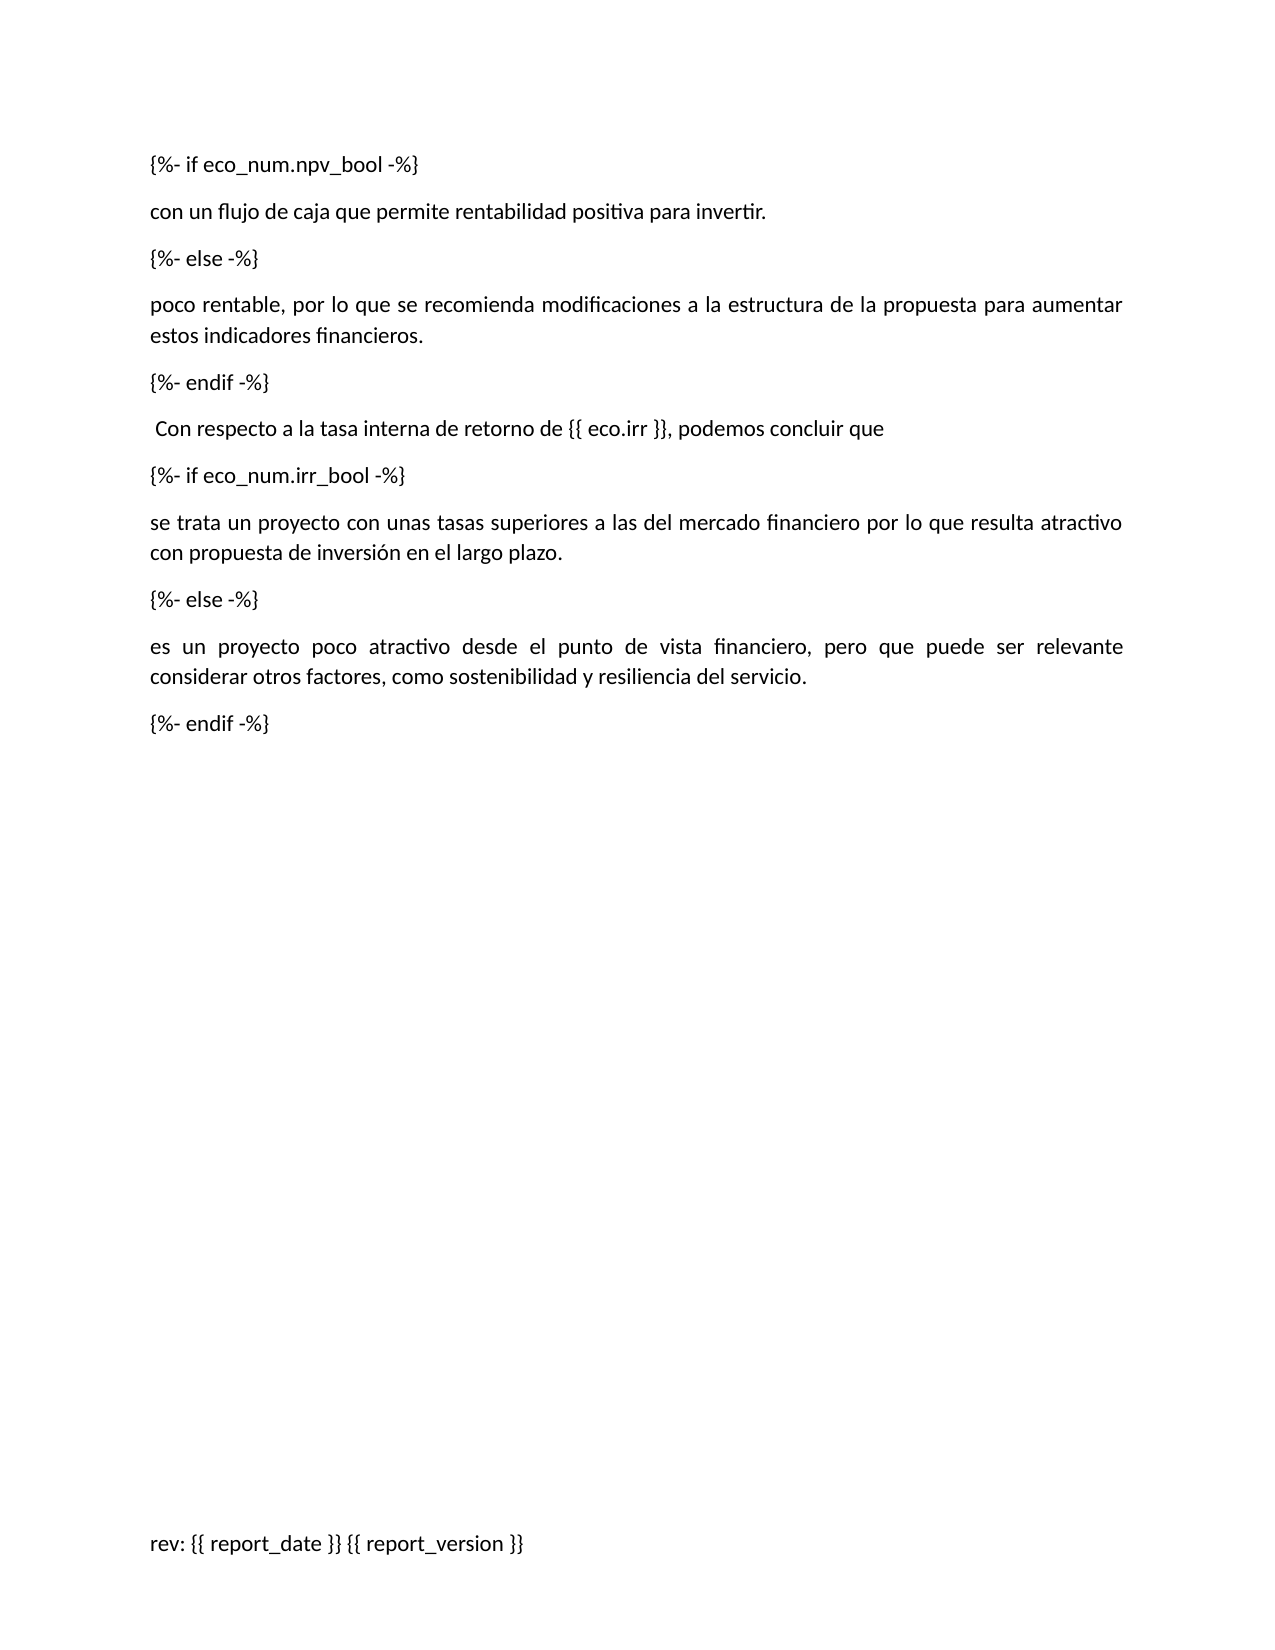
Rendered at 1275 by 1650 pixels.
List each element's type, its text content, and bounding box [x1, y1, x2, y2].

text es un proyecto poco atractivo desde el punto de vista financiero, pero que puede ser relevante considerar otros factores, como sostenibilidad y resiliencia del servicio. [150, 632, 1125, 691]
text {%- endif -%} [150, 368, 1125, 396]
text {%- else -%} [150, 585, 1125, 613]
text con un flujo de caja que permite rentabilidad positiva para invertir. [150, 197, 1125, 225]
text poco rentable, por lo que se recomienda modificaciones a la estructura de la propuesta para aumentar estos indicadores financieros. [150, 291, 1125, 349]
text {%- if eco_num.npv_bool -%} [150, 150, 1125, 178]
text se trata un proyecto con unas tasas superiores a las del mercado financiero por lo que resulta atractivo con propuesta de inversión en el largo plazo. [150, 508, 1125, 567]
text {%- else -%} [150, 244, 1125, 272]
text {%- endif -%} [150, 709, 1125, 737]
text Con respecto a la tasa interna de retorno de {{ eco.irr }}, podemos concluir que [150, 414, 1125, 443]
text {%- if eco_num.irr_bool -%} [150, 461, 1125, 489]
